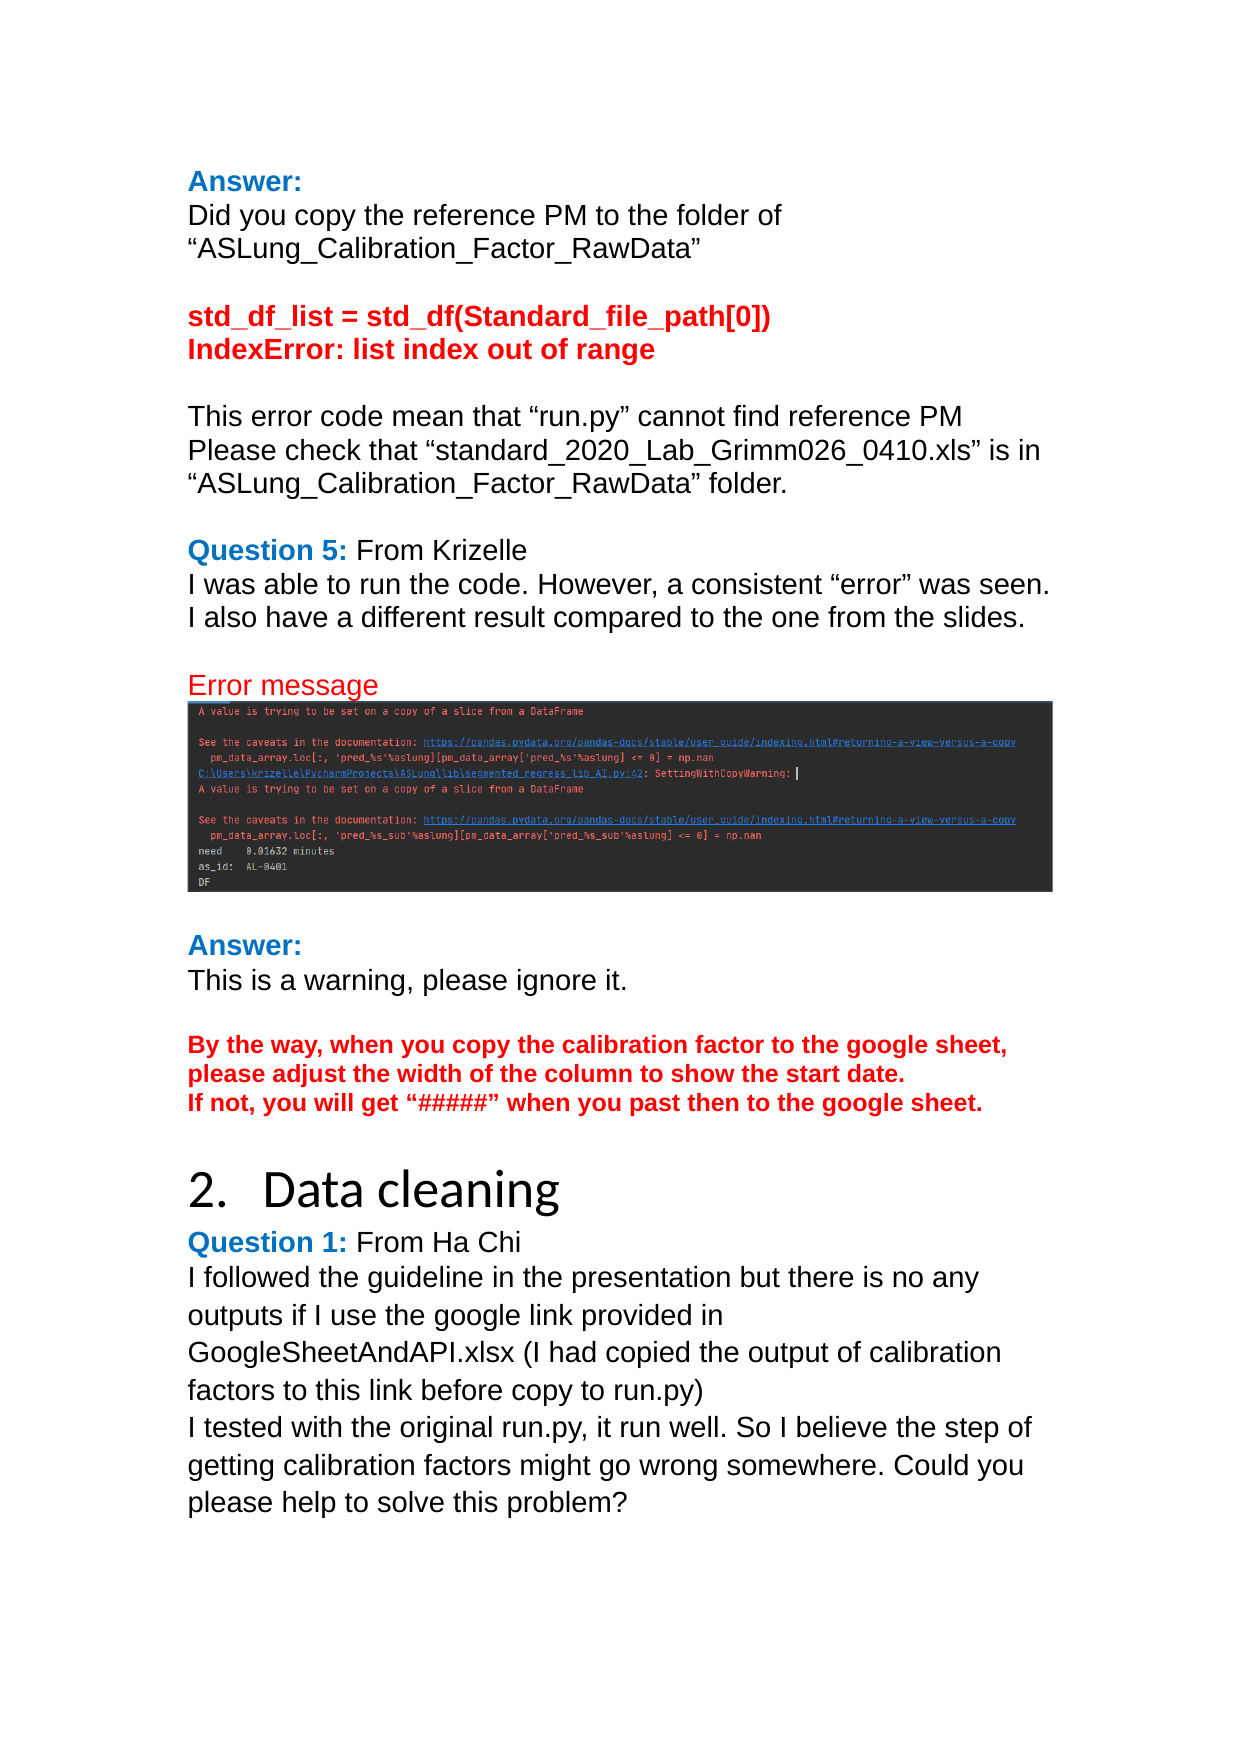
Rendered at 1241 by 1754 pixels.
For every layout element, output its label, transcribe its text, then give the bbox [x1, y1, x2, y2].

text I was able to run the code. However, a consistent “error” was seen. I also have a different result compared to the one from the slides. [187, 567, 1053, 634]
text I tested with the original run.py, it run well. So I believe the step of getting calibration factors might go wrong somewhere. Could you please help to solve this problem? [187, 1408, 1053, 1521]
text This error code mean that “run.py” cannot find reference PM [187, 399, 1053, 433]
text By the way, when you copy the calibration factor to the google sheet, please adjust the width of the column to show the start date. [187, 1030, 1053, 1088]
text Question 1: From Ha Chi [187, 1225, 1053, 1258]
text If not, you will get “#####” when you past then to the google sheet. [187, 1088, 1053, 1116]
text Please check that “standard_2020_Lab_Grimm026_0410.xls” is in “ASLung_Calibration_Factor_RawData” folder. [187, 433, 1053, 500]
text Answer: [187, 164, 1053, 198]
text IndexError: list index out of range [187, 332, 1053, 366]
picture [187, 701, 1053, 892]
text Question 5: From Krizelle [187, 533, 1053, 567]
text Error message [187, 668, 1053, 701]
text Did you copy the reference PM to the folder of “ASLung_Calibration_Factor_RawData” [187, 198, 1053, 265]
list Data cleaning [187, 1150, 1053, 1225]
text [187, 299, 1053, 332]
text This is a warning, please ignore it. [187, 963, 1053, 997]
text Answer: [187, 926, 1053, 963]
text I followed the guideline in the presentation but there is no any outputs if I use the google link provided in GoogleSheetAndAPI.xlsx (I had copied the output of calibration factors to this link before copy to run.py) [187, 1258, 1053, 1408]
